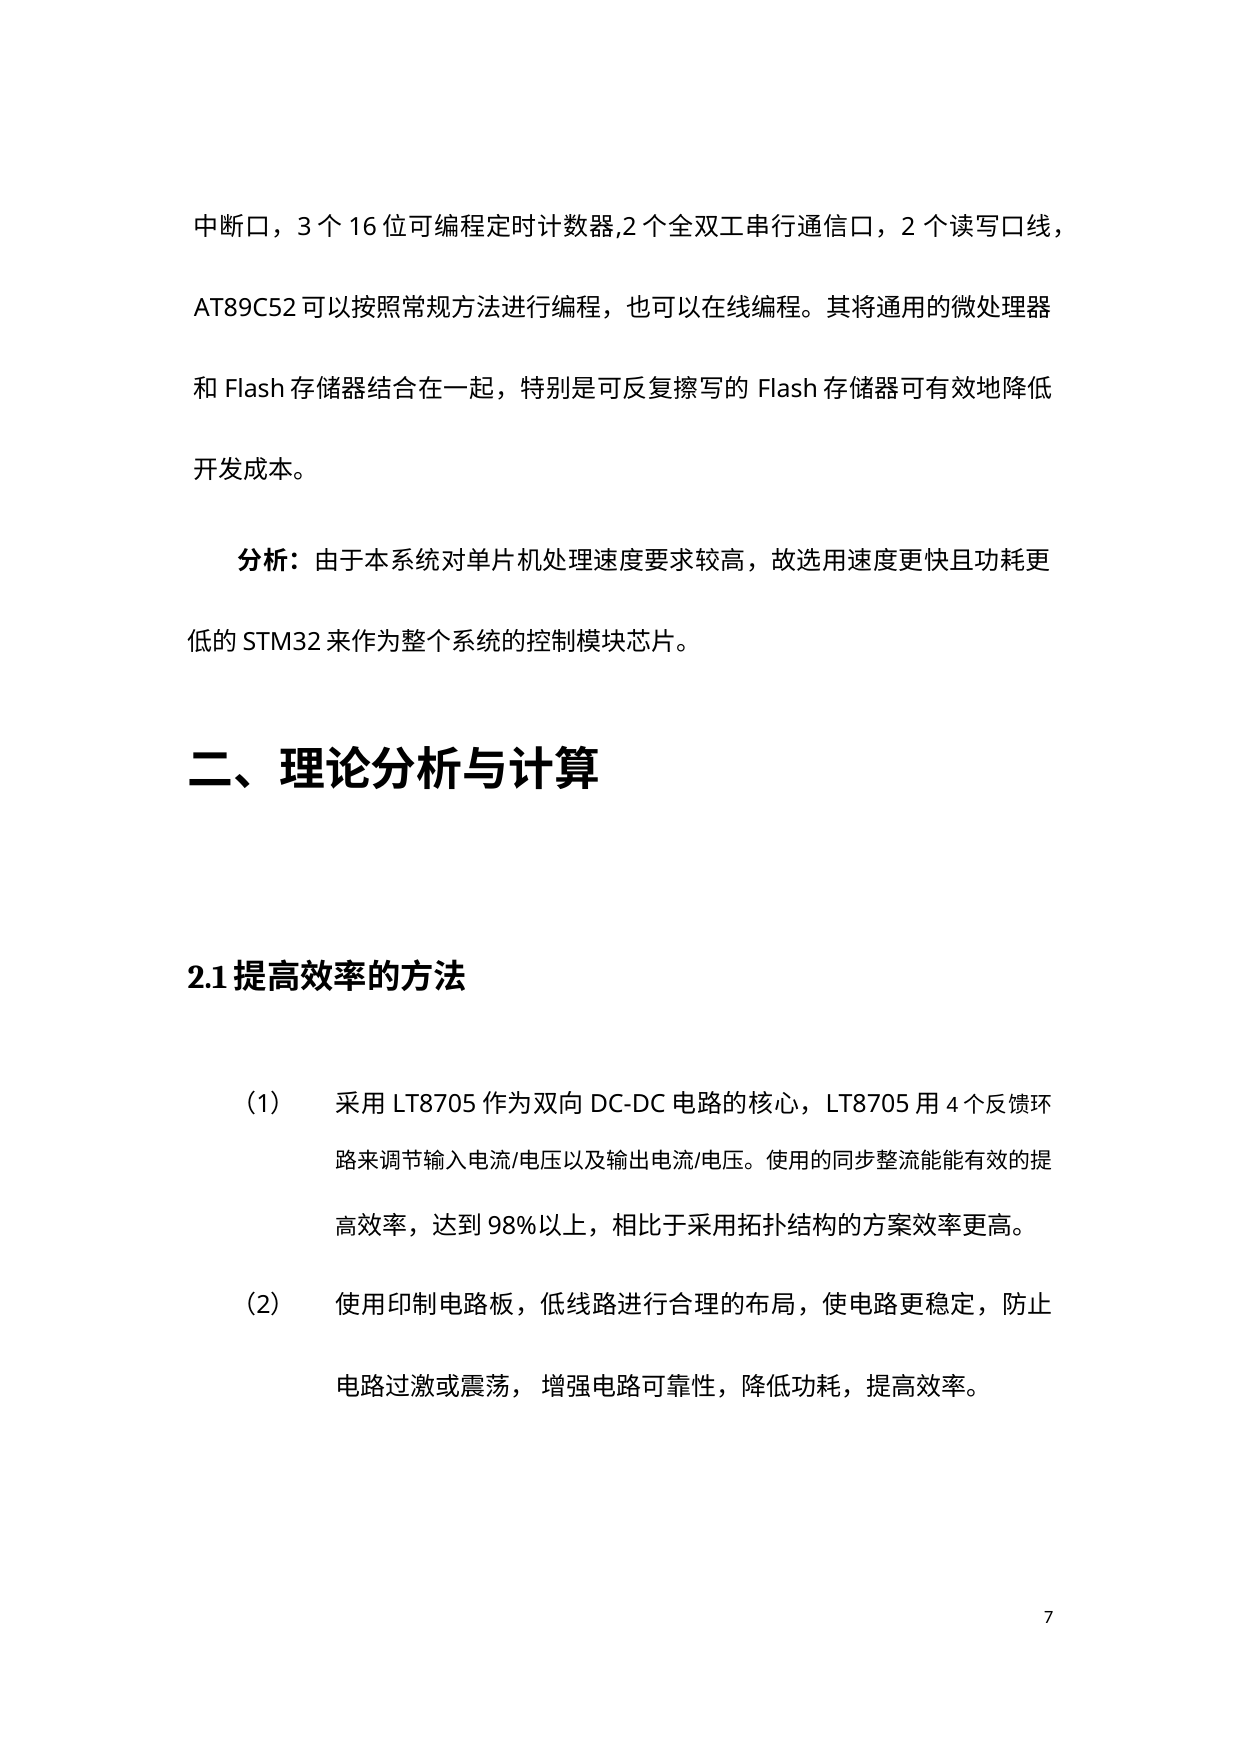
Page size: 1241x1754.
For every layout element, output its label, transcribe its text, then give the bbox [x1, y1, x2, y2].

list 使用印制电路板，低线路进行合理的布局，使电路更稳定，防止电路过激或震荡， 增强电路可靠性，降低功耗，提高效率。 [231, 1270, 1053, 1417]
subtitle 二、理论分析与计算 [187, 717, 1053, 814]
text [194, 192, 1053, 501]
text 分析：由于本系统对单片机处理速度要求较高，故选用速度更快且功耗更低的STM32来作为整个系统的控制模块芯片。 [187, 526, 1053, 672]
subtitle 2.1提高效率的方法 [187, 942, 1053, 1007]
list 采用LT8705作为双向DC-DC电路的核心，LT8705用4个反馈环路来调节输入电流/电压以及输出电流/电压。使用的同步整流能能有效的提高效率，达到98%以上，相比于采用拓扑结构的方案效率更高。 [231, 1069, 1053, 1256]
